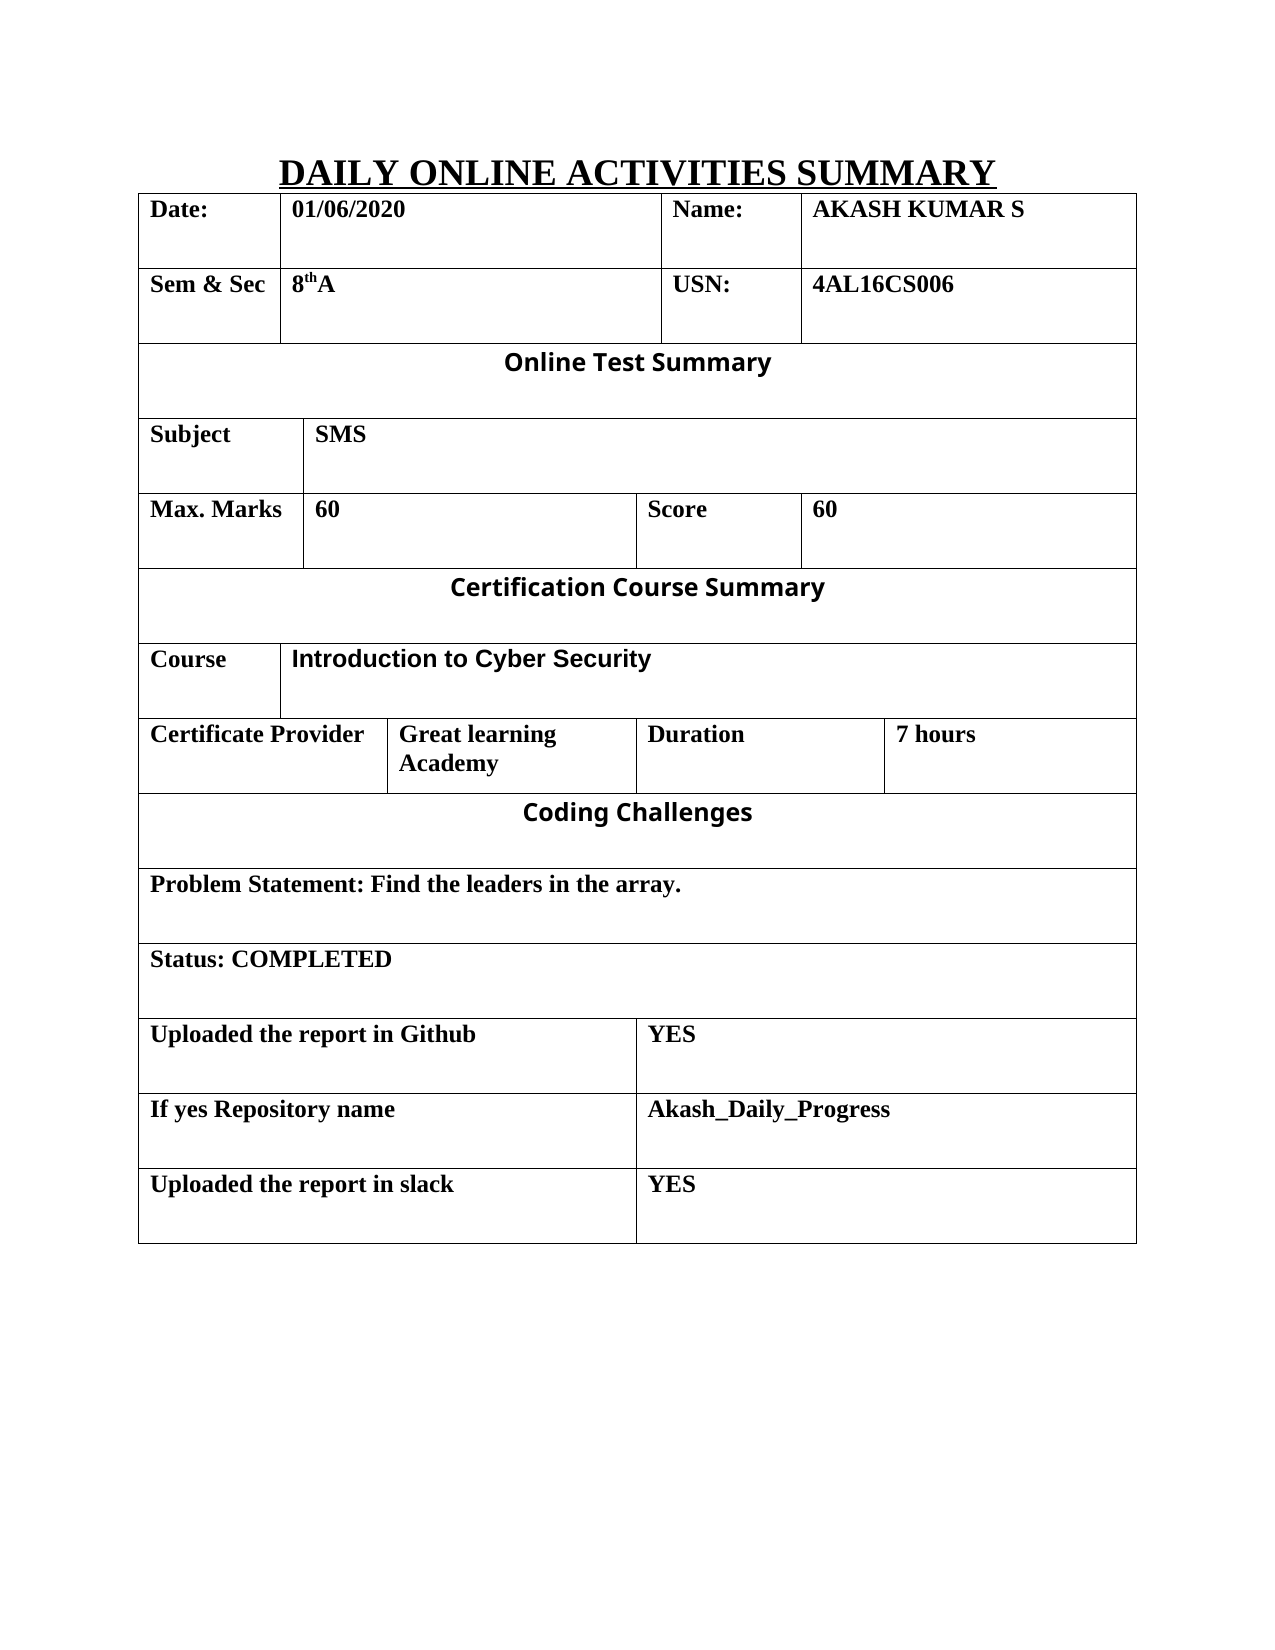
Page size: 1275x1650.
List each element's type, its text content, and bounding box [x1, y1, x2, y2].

table_cell Max. Marks [139, 494, 303, 568]
table_header Date: [139, 194, 280, 268]
table_cell YES [637, 1019, 1136, 1093]
table_cell 60 [304, 494, 636, 568]
table_cell Akash_Daily_Progress [637, 1094, 1136, 1168]
table_cell Score [637, 494, 801, 568]
table_cell Certification Course Summary [139, 569, 1136, 643]
table_cell Certificate Provider [139, 719, 387, 793]
table_cell Uploaded the report in slack [139, 1169, 636, 1243]
table_cell 7 hours [885, 719, 1136, 793]
table_cell Status: COMPLETED [139, 944, 1136, 1018]
table_header 01/06/2020 [281, 194, 661, 268]
table_cell SMS [304, 419, 1136, 493]
table_cell Course [139, 644, 280, 718]
text DAILY ONLINE ACTIVITIES SUMMARY [150, 150, 1125, 193]
table_cell Coding Challenges [139, 794, 1136, 868]
table_header AKASH KUMAR S [802, 194, 1136, 268]
table_cell Introduction to Cyber Security [281, 644, 1136, 718]
table_cell Uploaded the report in Github [139, 1019, 636, 1093]
table_cell Subject [139, 419, 303, 493]
table_cell Problem Statement: Find the leaders in the array. [139, 869, 1136, 943]
table_cell USN: [662, 269, 801, 343]
table_cell Online Test Summary [139, 344, 1136, 418]
table_cell 4AL16CS006 [802, 269, 1136, 343]
table_header Name: [662, 194, 801, 268]
table_cell YES [637, 1169, 1136, 1243]
table_cell Great learning Academy [388, 719, 636, 793]
table_cell If yes Repository name [139, 1094, 636, 1168]
table_cell 8thA [281, 269, 661, 343]
table_cell Duration [637, 719, 884, 793]
table_cell 60 [802, 494, 1136, 568]
table_cell Sem & Sec [139, 269, 280, 343]
